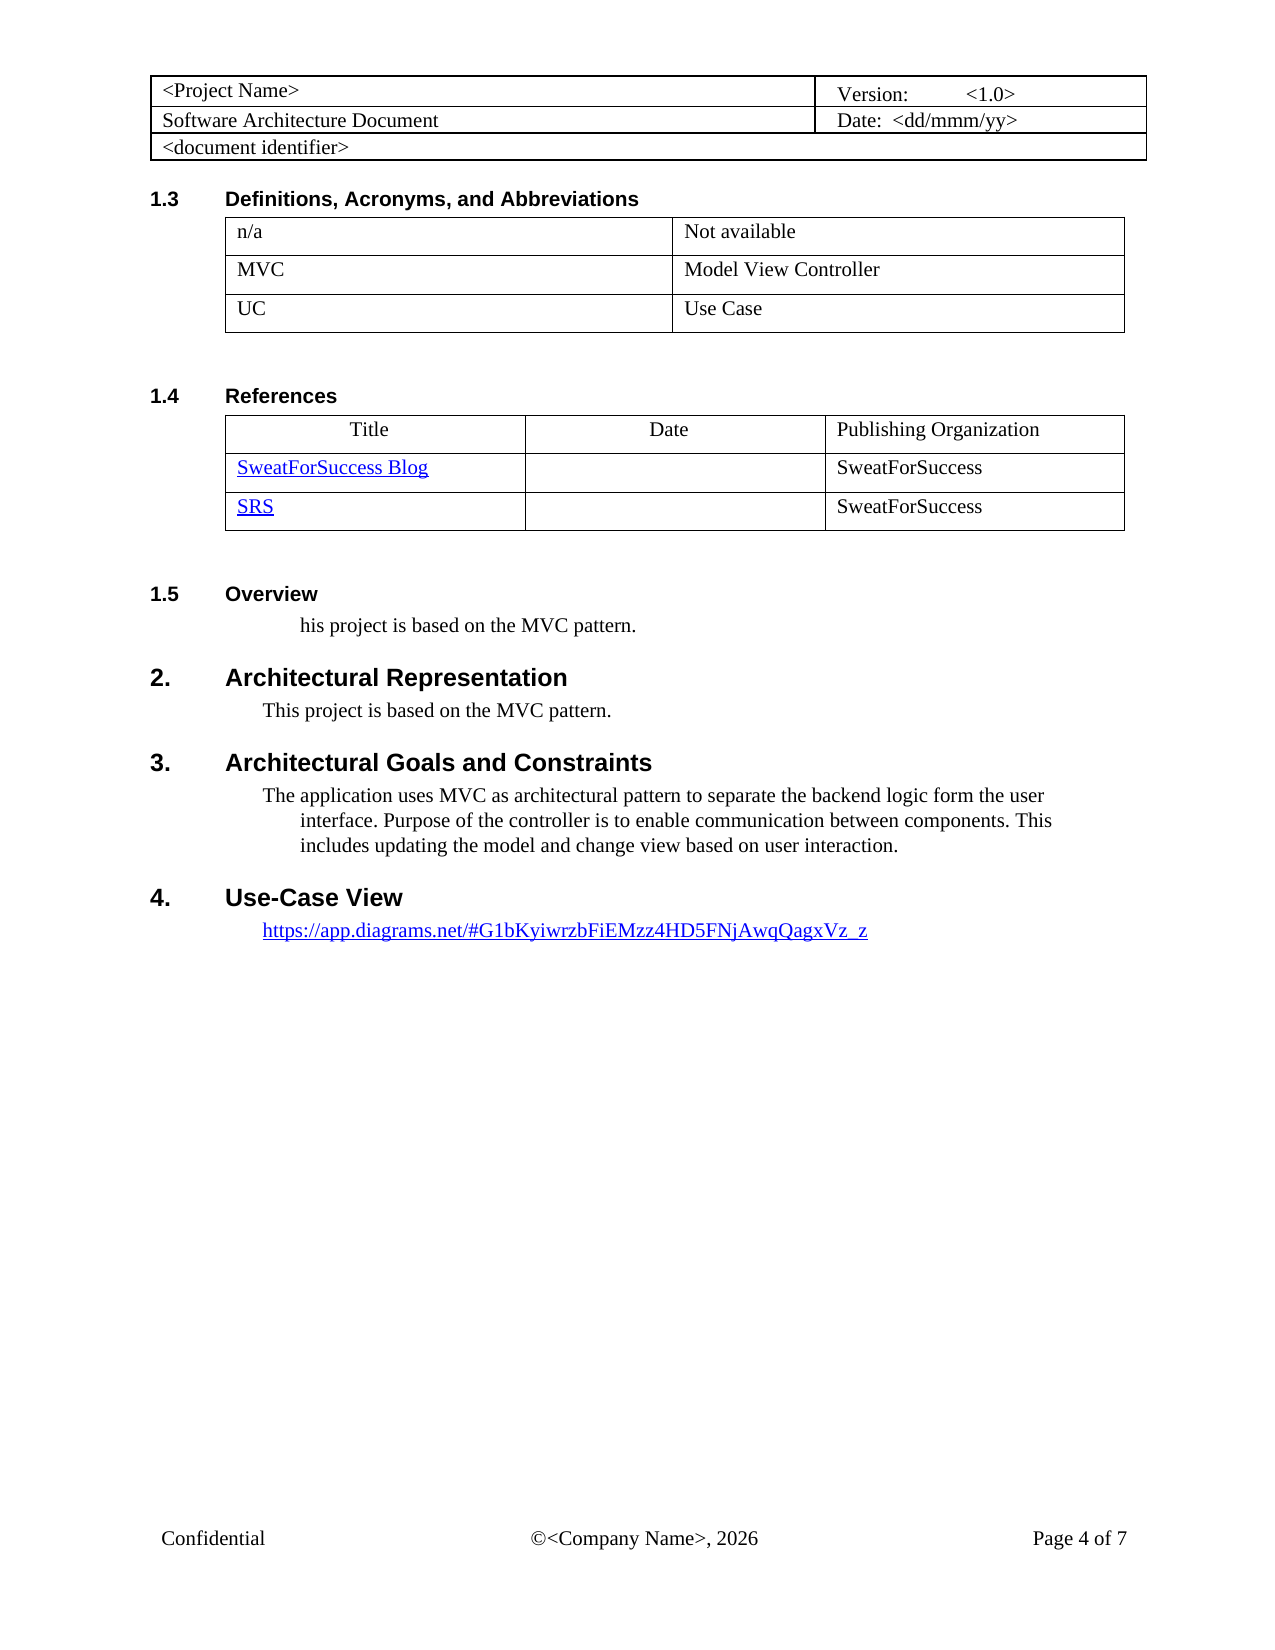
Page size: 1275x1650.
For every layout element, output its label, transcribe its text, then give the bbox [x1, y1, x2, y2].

table_header Date [526, 416, 825, 453]
list his project is based on the MVC pattern. [300, 612, 1125, 637]
subtitle Definitions, Acronyms, and Abbreviations [150, 185, 1125, 210]
table_cell SRS [226, 493, 525, 530]
table_header n/a [226, 218, 672, 255]
table_header Publishing Organization [826, 416, 1124, 453]
table_cell Model View Controller [673, 256, 1124, 294]
table_cell MVC [226, 256, 672, 294]
table_cell SweatForSuccess [826, 454, 1124, 492]
subtitle Use-Case View [150, 882, 1125, 911]
list https://app.diagrams.net/#G1bKyiwrzbFiEMzz4HD5FNjAwqQagxVz_z [262, 917, 1125, 942]
table_cell [526, 454, 825, 492]
table_header Not available [673, 218, 1124, 255]
table_cell SweatForSuccess [826, 493, 1124, 530]
subtitle References [150, 383, 1125, 408]
subtitle Architectural Representation [150, 662, 1125, 691]
subtitle Architectural Goals and Constraints [150, 747, 1125, 776]
table_header Title [226, 416, 525, 453]
table_cell SweatForSuccess Blog [226, 454, 525, 492]
list This project is based on the MVC pattern. [262, 697, 1125, 722]
table_cell Use Case [673, 295, 1124, 332]
list The application uses MVC as architectural pattern to separate the backend logic form the user interface. Purpose of the controller is to enable communication between components. This includes updating the model and change view based on user interaction. [262, 782, 1125, 857]
table_cell [526, 493, 825, 530]
table_cell UC [226, 295, 672, 332]
subtitle Overview [150, 581, 1125, 606]
